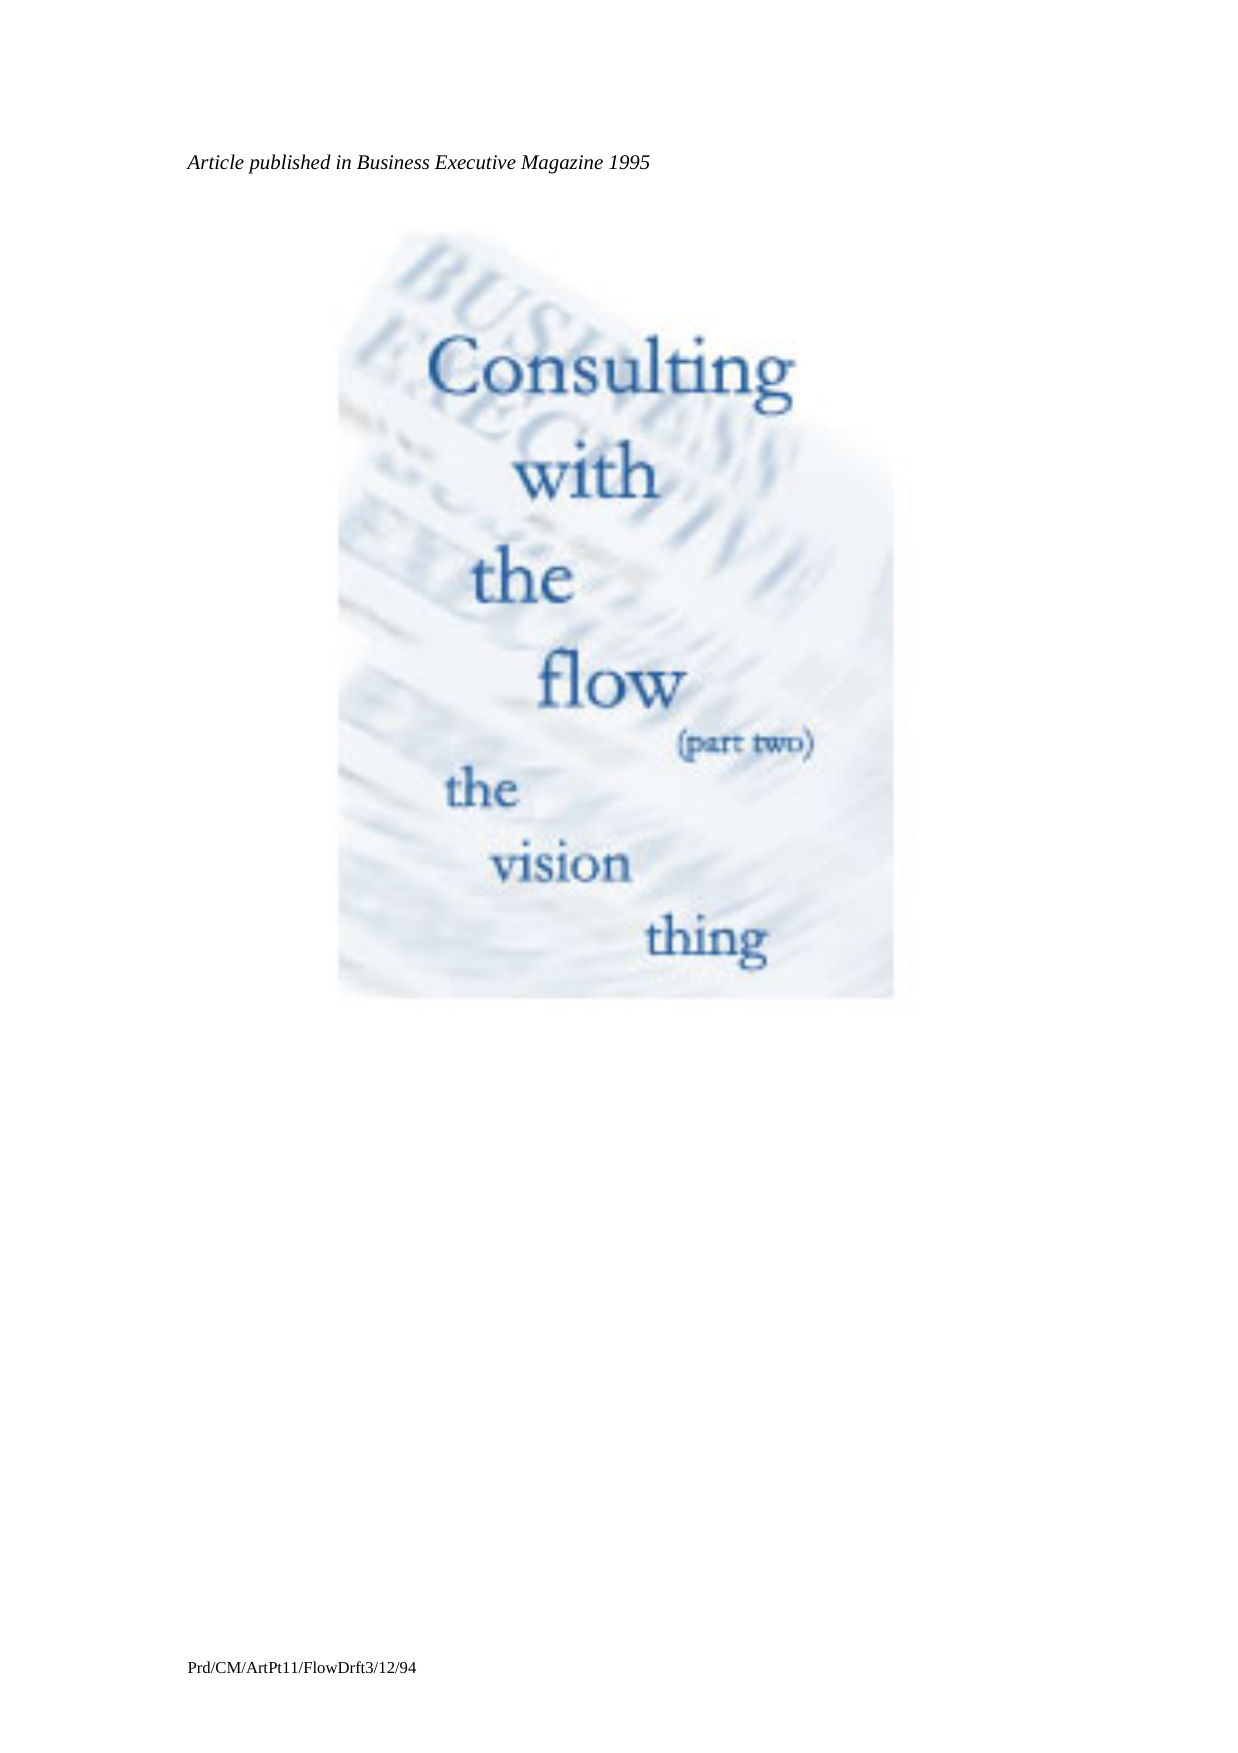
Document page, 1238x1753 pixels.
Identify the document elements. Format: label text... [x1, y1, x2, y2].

picture [307, 198, 931, 1036]
text Article published in Business Executive Magazine 1995 [187, 150, 1050, 174]
